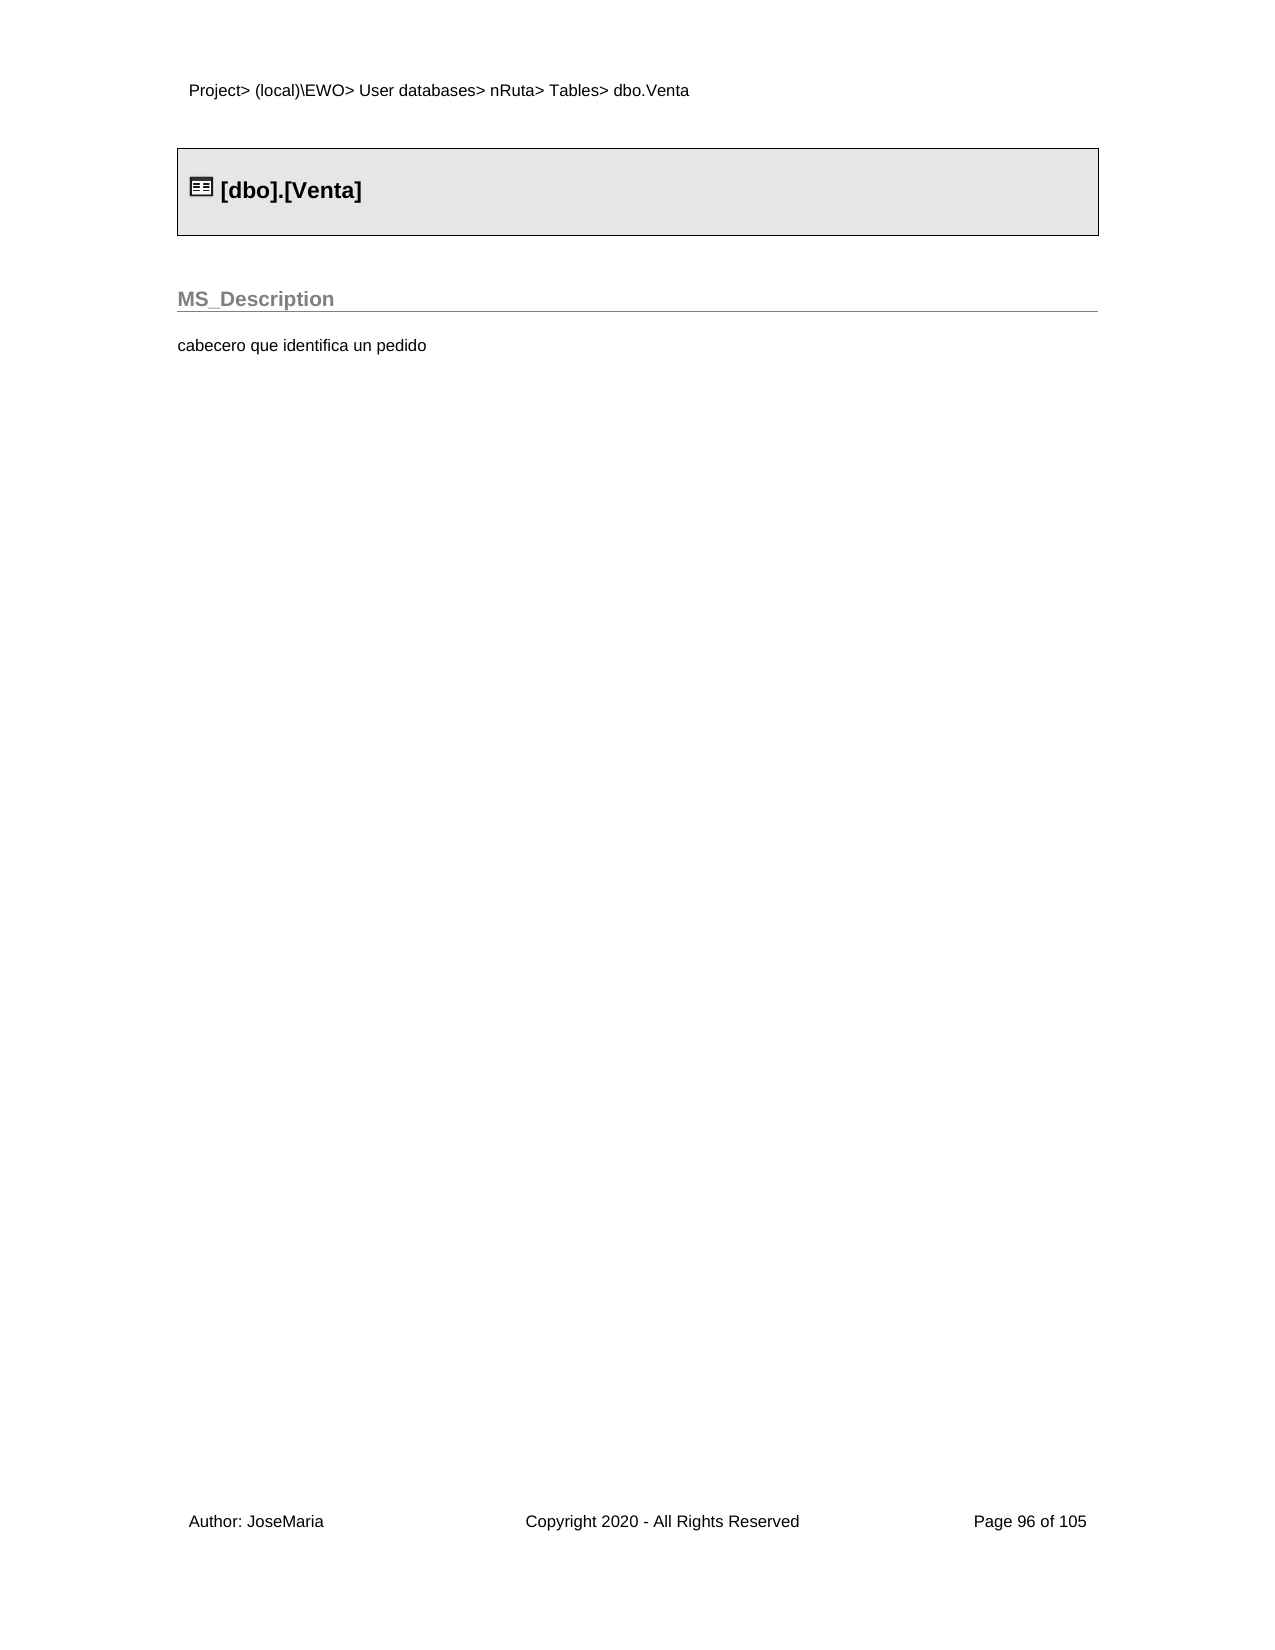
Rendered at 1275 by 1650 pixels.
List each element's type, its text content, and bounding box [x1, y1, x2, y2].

text cabecero que identifica un pedido [177, 336, 1098, 355]
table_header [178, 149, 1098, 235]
title MS_Description [177, 287, 1098, 311]
picture [188, 173, 214, 199]
